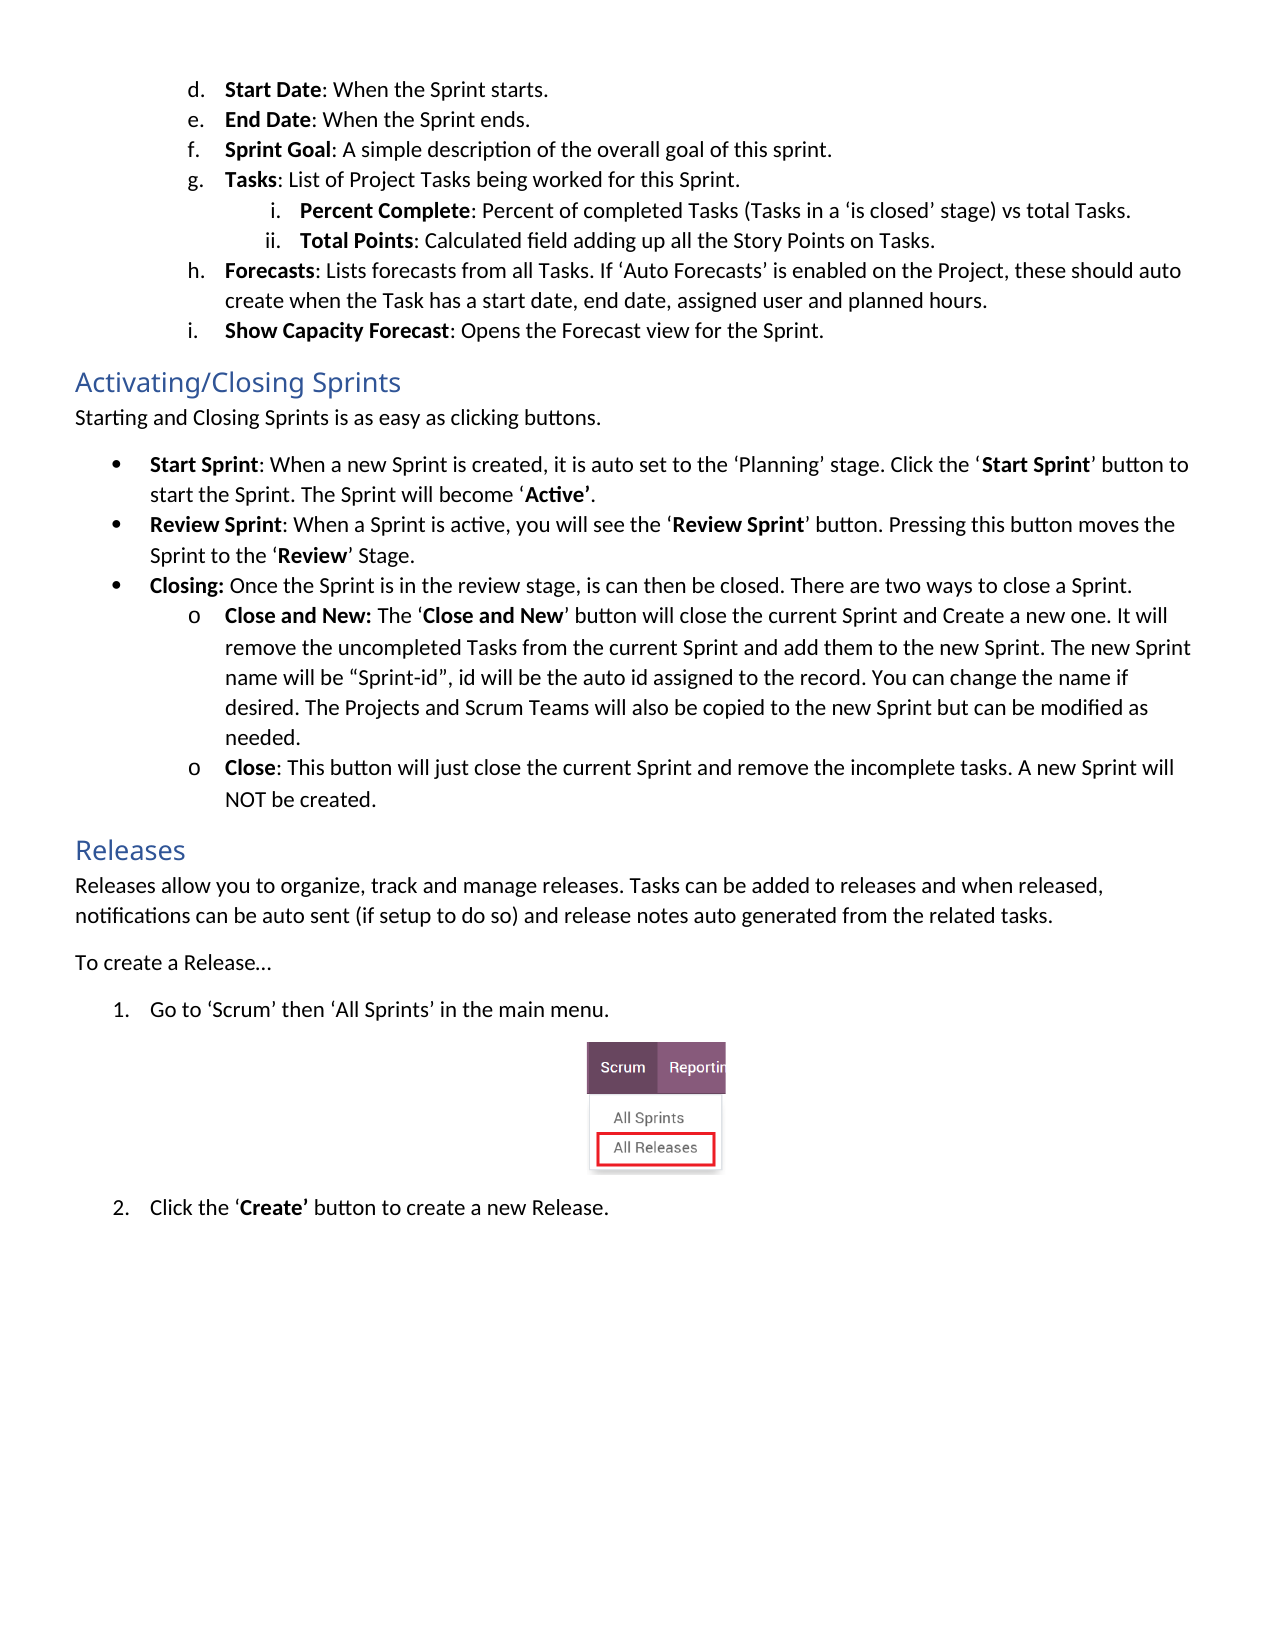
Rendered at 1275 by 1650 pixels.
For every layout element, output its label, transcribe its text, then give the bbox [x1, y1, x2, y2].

subtitle Activating/Closing Sprints [75, 363, 1200, 400]
list Show Capacity Forecast: Opens the Forecast view for the Sprint. [187, 317, 1200, 345]
text To create a Release… [75, 948, 1200, 977]
list Close and New: The ‘Close and New’ button will close the current Sprint and Create a new one. It will remove the uncompleted Tasks from the current Sprint and add them to the new Sprint. The new Sprint name will be “Sprint-id”, id will be the auto id assigned to the record. You can change the name if desired. The Projects and Scrum Teams will also be copied to the new Sprint but can be modified as needed. [187, 601, 1200, 751]
list Click the ‘Create’ button to create a new Release. [112, 1193, 1200, 1221]
list Sprint Goal: A simple description of the overall goal of this sprint. [187, 135, 1200, 163]
list Start Date: When the Sprint starts. [187, 75, 1200, 103]
text Releases allow you to organize, track and manage releases. Tasks can be added to releases and when released, notifications can be auto sent (if setup to do so) and release notes auto generated from the related tasks. [75, 871, 1200, 930]
list Start Sprint: When a new Sprint is created, it is auto set to the ‘Planning’ stage. Click the ‘Start Sprint’ button to start the Sprint. The Sprint will become ‘Active’. [112, 450, 1200, 508]
list Review Sprint: When a Sprint is active, you will see the ‘Review Sprint’ button. Pressing this button moves the Sprint to the ‘Review’ Stage. [112, 511, 1200, 569]
list Total Points: Calculated field adding up all the Story Points on Tasks. [281, 226, 1200, 254]
list Close: This button will just close the current Sprint and remove the incomplete tasks. A new Sprint will NOT be created. [187, 753, 1200, 813]
subtitle Releases [75, 832, 1200, 868]
text Starting and Closing Sprints is as easy as clicking buttons. [75, 403, 1200, 431]
list Percent Complete: Percent of completed Tasks (Tasks in a ‘is closed’ stage) vs total Tasks. [281, 196, 1200, 224]
list Tasks: List of Project Tasks being worked for this Sprint. [187, 166, 1200, 194]
picture [586, 1042, 726, 1175]
list Forecasts: Lists forecasts from all Tasks. If ‘Auto Forecasts’ is enabled on the Project, these should auto create when the Task has a start date, end date, assigned user and planned hours. [187, 256, 1200, 314]
list Closing: Once the Sprint is in the review stage, is can then be closed. There are two ways to close a Sprint. [112, 571, 1200, 599]
list Go to ‘Scrum’ then ‘All Sprints’ in the main menu. [112, 995, 1200, 1023]
list End Date: When the Sprint ends. [187, 105, 1200, 133]
